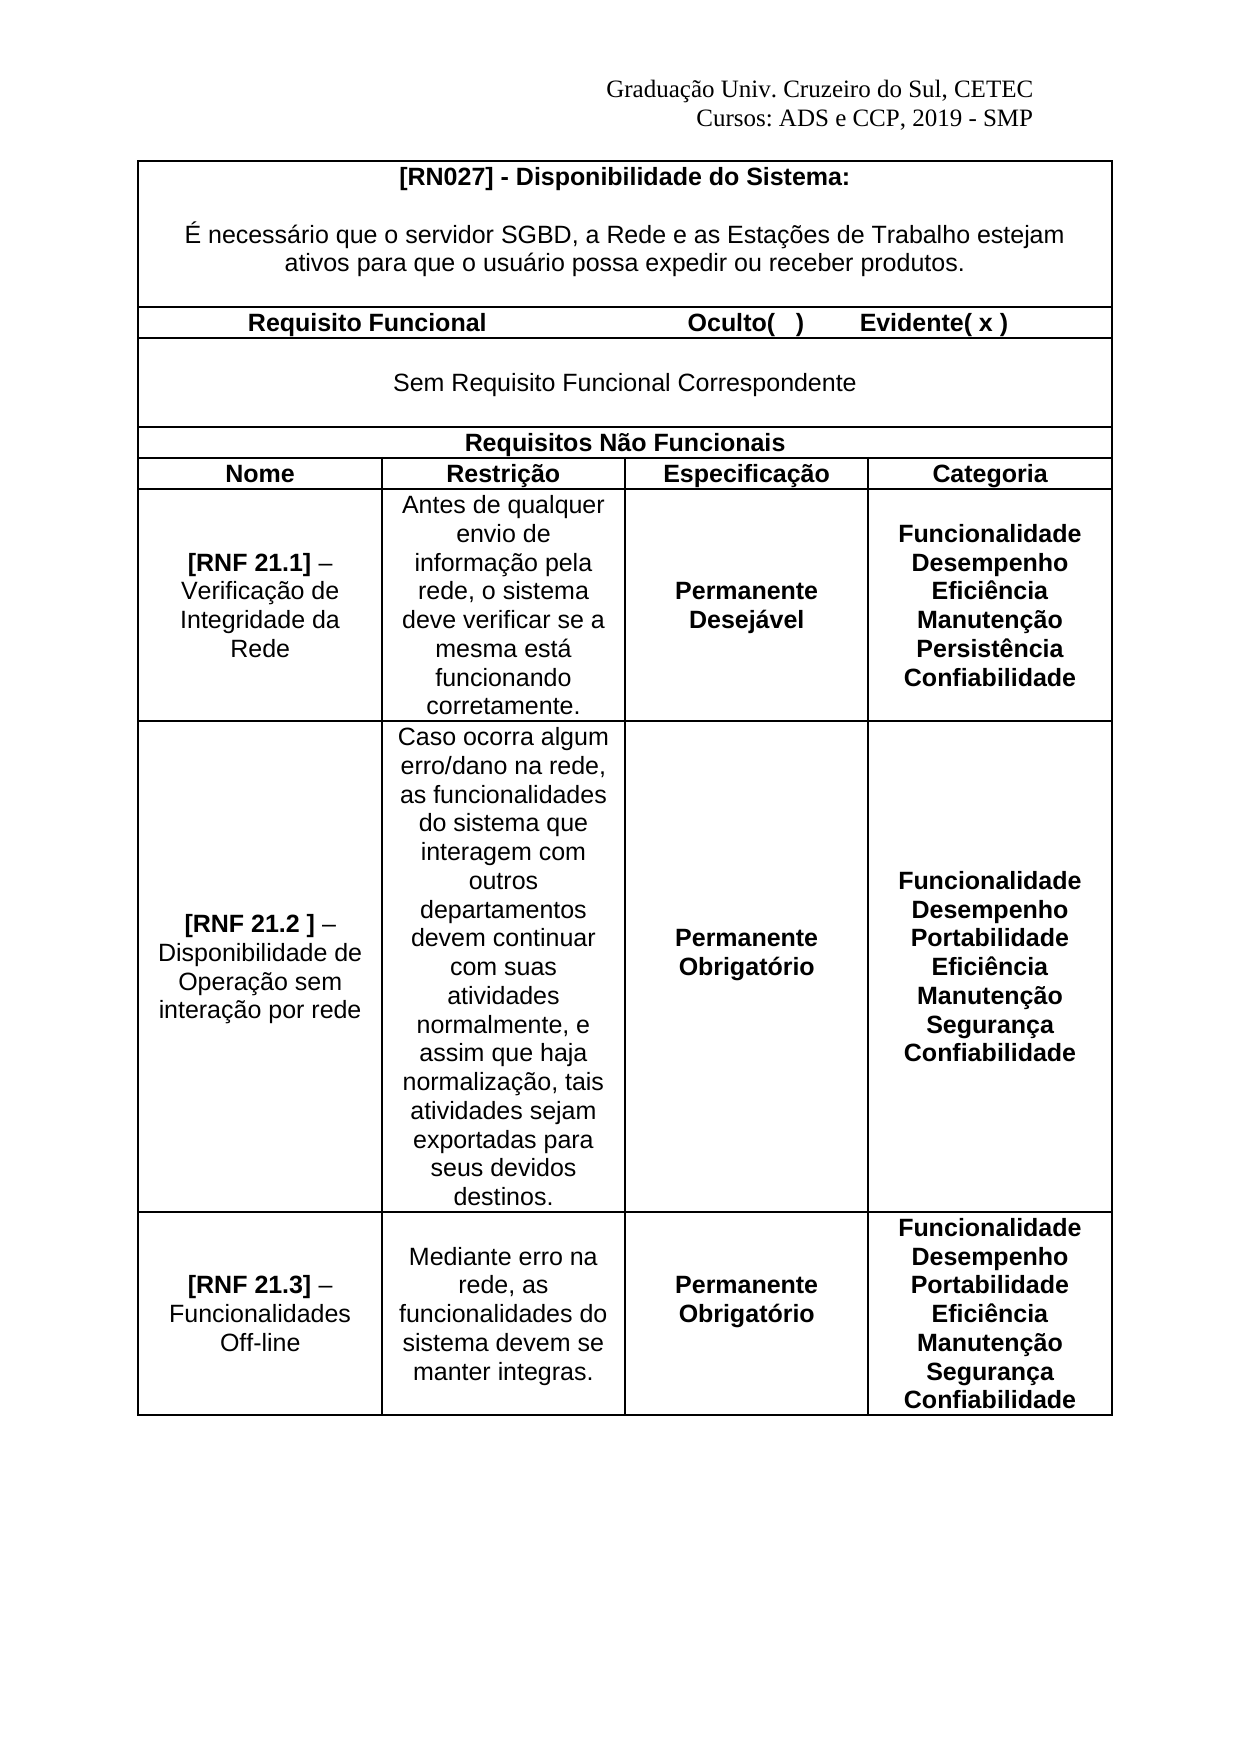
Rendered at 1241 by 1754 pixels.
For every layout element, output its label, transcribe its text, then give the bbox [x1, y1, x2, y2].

table_cell [RNF 21.3] – Funcionalidades Off-line [139, 1213, 381, 1414]
table_cell Permanente Obrigatório [626, 722, 867, 1211]
table_cell Funcionalidade Desempenho Eficiência Manutenção Persistência Confiabilidade [869, 490, 1111, 720]
table_cell Funcionalidade Desempenho Portabilidade Eficiência Manutenção Segurança Confiabilidade [869, 1213, 1111, 1414]
table_cell Requisito Funcional Oculto( ) Evidente( x ) [139, 308, 1111, 337]
table_cell Funcionalidade Desempenho Portabilidade Eficiência Manutenção Segurança Confiabilidade [869, 722, 1111, 1211]
table_cell Especificação [626, 459, 867, 488]
table_cell Categoria [869, 459, 1111, 488]
table_cell Caso ocorra algum erro/dano na rede, as funcionalidades do sistema que interagem com outros departamentos devem continuar com suas atividades normalmente, e assim que haja normalização, tais atividades sejam exportadas para seus devidos destinos. [383, 722, 624, 1211]
table_cell Sem Requisito Funcional Correspondente [139, 339, 1111, 426]
table_cell Antes de qualquer envio de informação pela rede, o sistema deve verificar se a mesma está funcionando corretamente. [383, 490, 624, 720]
table_cell [RNF 21.2 ] – Disponibilidade de Operação sem interação por rede [139, 722, 381, 1211]
table_cell [RNF 21.1] – Verificação de Integridade da Rede [139, 490, 381, 720]
table_cell Nome [139, 459, 381, 488]
table_cell Requisitos Não Funcionais [139, 428, 1111, 457]
table_cell Restrição [383, 459, 624, 488]
table_cell Mediante erro na rede, as funcionalidades do sistema devem se manter integras. [383, 1213, 624, 1414]
table_cell Permanente Desejável [626, 490, 867, 720]
table_cell [RN027] - Disponibilidade do Sistema: É necessário que o servidor SGBD, a Rede e as Estações de Trabalho estejam ativos para que o usuário possa expedir ou receber produtos. [139, 162, 1111, 306]
table_cell Permanente Obrigatório [626, 1213, 867, 1414]
